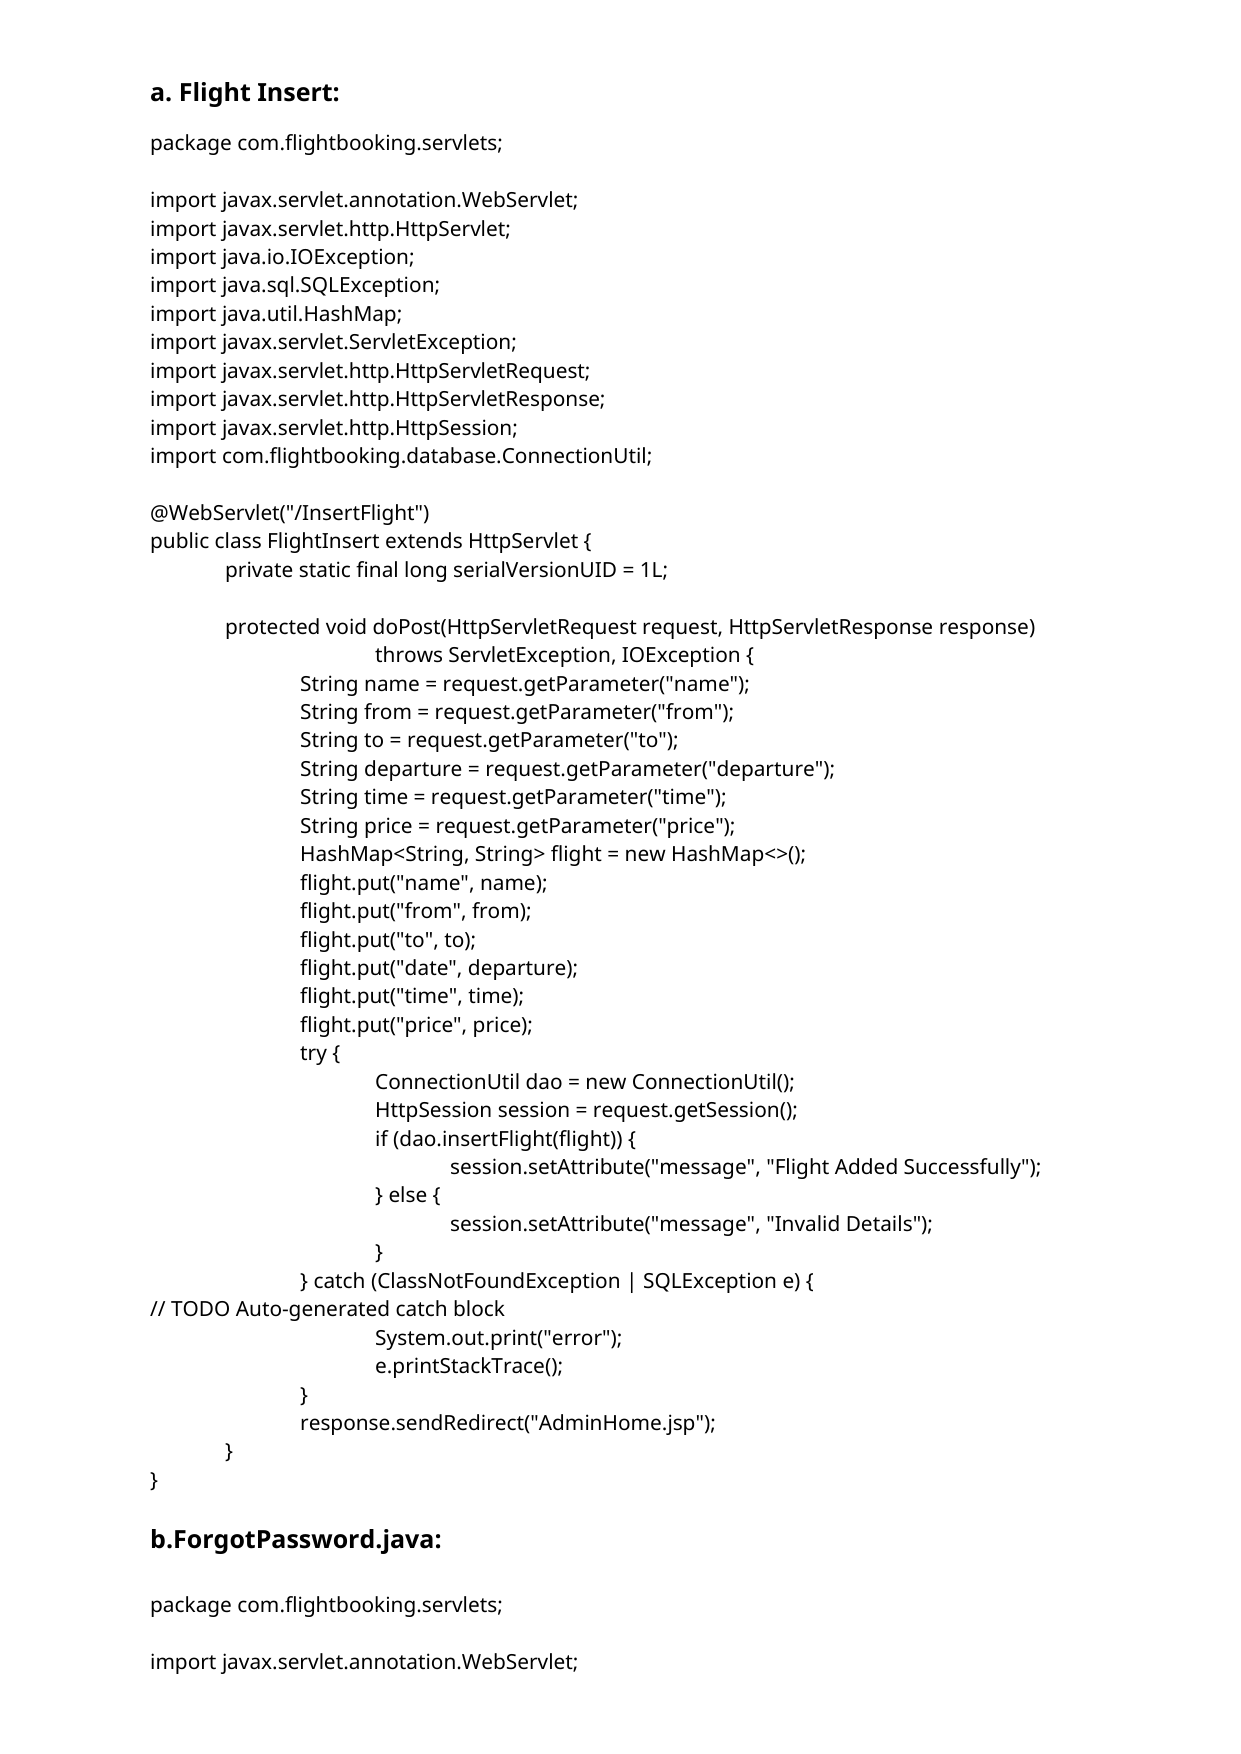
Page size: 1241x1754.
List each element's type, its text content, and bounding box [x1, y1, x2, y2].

text String time = request.getParameter("time"); [150, 782, 1165, 811]
text try { [150, 1038, 1165, 1067]
text flight.put("name", name); [150, 868, 1165, 896]
text } [150, 1380, 1165, 1408]
text if (dao.insertFlight(flight)) { [150, 1124, 1165, 1152]
text import javax.servlet.annotation.WebServlet; [150, 185, 1165, 214]
text session.setAttribute("message", "Invalid Details"); [150, 1209, 1165, 1237]
text import javax.servlet.http.HttpServlet; [150, 214, 1165, 242]
text import java.sql.SQLException; [150, 271, 1165, 299]
text throws ServletException, IOException { [150, 640, 1165, 669]
text package com.flightbooking.servlets; [150, 1590, 1165, 1618]
text // TODO Auto-generated catch block [150, 1294, 1165, 1323]
text } catch (ClassNotFoundException | SQLException e) { [150, 1266, 1165, 1294]
text String name = request.getParameter("name"); [150, 669, 1165, 697]
text import javax.servlet.http.HttpServletRequest; [150, 356, 1165, 384]
text b.ForgotPassword.java: [150, 1522, 1165, 1556]
text flight.put("time", time); [150, 982, 1165, 1010]
text HashMap<String, String> flight = new HashMap<>(); [150, 839, 1165, 868]
text flight.put("price", price); [150, 1010, 1165, 1038]
text import javax.servlet.annotation.WebServlet; [150, 1647, 1165, 1675]
text protected void doPost(HttpServletRequest request, HttpServletResponse response) [150, 612, 1165, 640]
text response.sendRedirect("AdminHome.jsp"); [150, 1408, 1165, 1437]
text private static final long serialVersionUID = 1L; [150, 555, 1165, 583]
text } else { [150, 1181, 1165, 1209]
text flight.put("from", from); [150, 896, 1165, 925]
text a. Flight Insert: [150, 75, 1165, 109]
text String departure = request.getParameter("departure"); [150, 754, 1165, 782]
text @WebServlet("/InsertFlight") [150, 498, 1165, 527]
text session.setAttribute("message", "Flight Added Successfully"); [150, 1152, 1165, 1181]
text HttpSession session = request.getSession(); [150, 1095, 1165, 1124]
text import java.io.IOException; [150, 242, 1165, 271]
text public class FlightInsert extends HttpServlet { [150, 527, 1165, 555]
text ConnectionUtil dao = new ConnectionUtil(); [150, 1067, 1165, 1095]
text } [150, 1437, 1165, 1465]
text e.printStackTrace(); [150, 1351, 1165, 1380]
text import javax.servlet.http.HttpServletResponse; [150, 384, 1165, 413]
text String price = request.getParameter("price"); [150, 811, 1165, 839]
text String to = request.getParameter("to"); [150, 726, 1165, 754]
text import javax.servlet.ServletException; [150, 327, 1165, 356]
text package com.flightbooking.servlets; [150, 128, 1165, 157]
text import java.util.HashMap; [150, 299, 1165, 327]
text flight.put("to", to); [150, 925, 1165, 953]
text } [150, 1237, 1165, 1266]
text String from = request.getParameter("from"); [150, 697, 1165, 726]
text import javax.servlet.http.HttpSession; [150, 413, 1165, 441]
text System.out.print("error"); [150, 1323, 1165, 1351]
text import com.flightbooking.database.ConnectionUtil; [150, 441, 1165, 470]
text flight.put("date", departure); [150, 953, 1165, 982]
text } [150, 1465, 1165, 1493]
